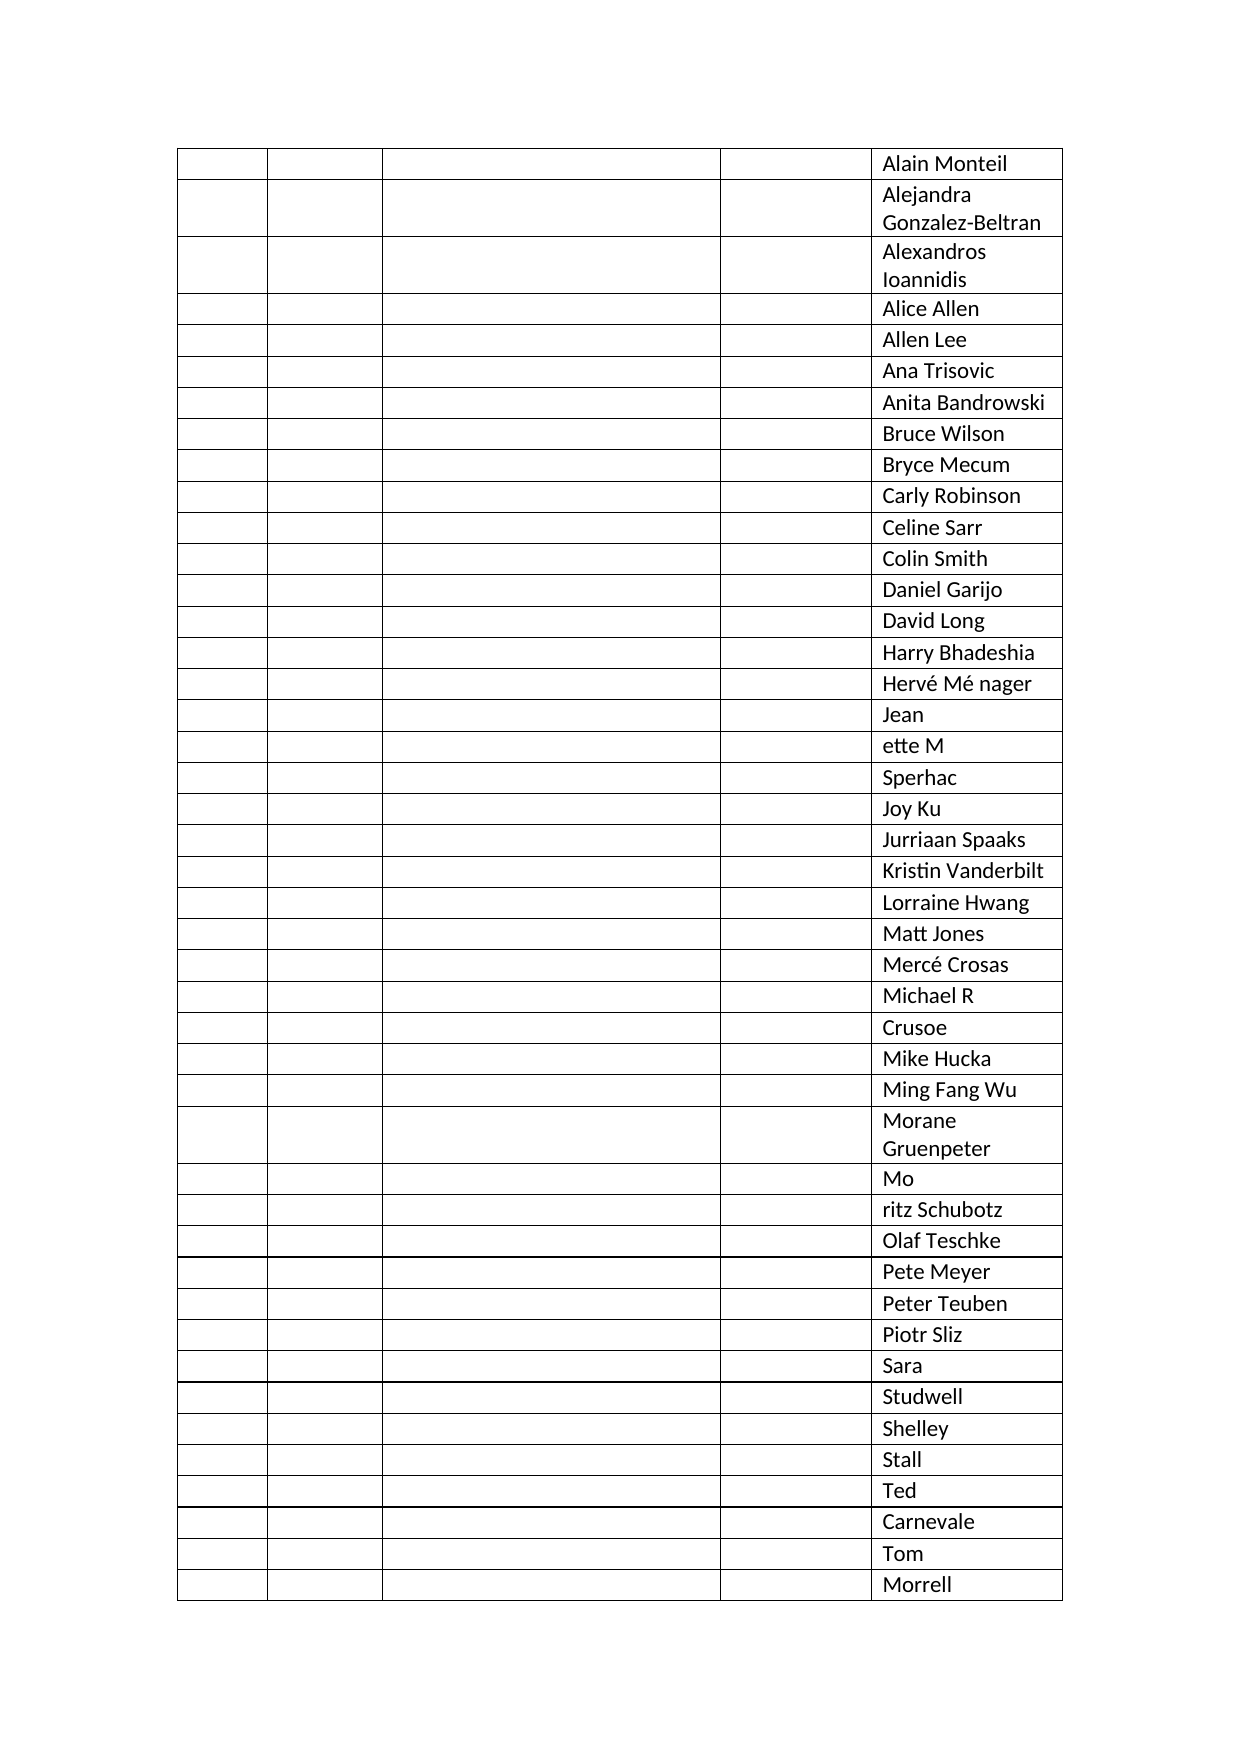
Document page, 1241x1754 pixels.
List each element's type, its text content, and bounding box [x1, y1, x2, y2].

table_cell [268, 919, 382, 949]
table_cell [721, 149, 871, 179]
table_cell [721, 180, 871, 236]
table_cell [383, 180, 720, 236]
table_cell [721, 825, 871, 856]
table_cell [268, 450, 382, 481]
table_cell [383, 607, 720, 637]
table_cell [383, 575, 720, 606]
table_cell Sperhac [872, 763, 1062, 793]
table_cell Studwell [872, 1383, 1062, 1413]
table_cell [268, 794, 382, 824]
table_cell [383, 1226, 720, 1256]
table_cell Carnevale [872, 1508, 1062, 1538]
table_cell [383, 1320, 720, 1350]
table_cell [178, 1351, 267, 1381]
table_cell Ming Fang Wu [872, 1075, 1062, 1106]
table_cell [721, 1320, 871, 1350]
table_cell [178, 1195, 267, 1225]
table_cell Shelley [872, 1414, 1062, 1444]
table_cell [178, 513, 267, 543]
table_cell [178, 388, 267, 418]
table_cell [721, 1351, 871, 1381]
table_cell Pete Meyer [872, 1258, 1062, 1288]
table_cell [178, 1476, 267, 1506]
table_cell [721, 419, 871, 449]
table_cell Ted [872, 1476, 1062, 1506]
table_cell Peter Teuben [872, 1289, 1062, 1319]
table_cell Daniel Garijo [872, 575, 1062, 606]
table_cell [268, 1476, 382, 1506]
table_cell [383, 1414, 720, 1444]
table_cell [383, 1539, 720, 1569]
table_cell Hervé Mé nager [872, 669, 1062, 699]
table_cell [268, 237, 382, 293]
table_cell [268, 388, 382, 418]
table_cell [268, 149, 382, 179]
table_cell [383, 149, 720, 179]
table_cell [268, 180, 382, 236]
table_cell [178, 1414, 267, 1444]
table_cell [383, 419, 720, 449]
table_cell Mercé Crosas [872, 950, 1062, 981]
table_cell [268, 482, 382, 512]
table_cell [268, 825, 382, 856]
table_cell Bryce Mecum [872, 450, 1062, 481]
table_cell [383, 1195, 720, 1225]
table_cell [178, 825, 267, 856]
table_cell [721, 1107, 871, 1163]
table_cell [268, 1258, 382, 1288]
table_cell [268, 1075, 382, 1106]
table_cell [268, 669, 382, 699]
table_cell [383, 700, 720, 731]
table_cell [178, 700, 267, 731]
table_cell Mo [872, 1164, 1062, 1194]
table_cell [383, 825, 720, 856]
table_cell [178, 794, 267, 824]
table_cell [721, 513, 871, 543]
table_cell [721, 919, 871, 949]
table_cell Sara [872, 1351, 1062, 1381]
table_cell [721, 982, 871, 1012]
table_cell [383, 857, 720, 887]
table_cell [178, 857, 267, 887]
table_cell [721, 544, 871, 574]
table_cell [268, 1383, 382, 1413]
table_cell [268, 575, 382, 606]
table_cell [178, 1570, 267, 1600]
table_cell [383, 544, 720, 574]
table_cell [178, 607, 267, 637]
table_cell [383, 982, 720, 1012]
table_cell [178, 919, 267, 949]
table_cell [383, 513, 720, 543]
table_cell Lorraine Hwang [872, 888, 1062, 918]
table_cell [721, 482, 871, 512]
table_cell [383, 1258, 720, 1288]
table_cell [178, 482, 267, 512]
table_cell [721, 1258, 871, 1288]
table_cell [268, 857, 382, 887]
table_cell [178, 180, 267, 236]
table_cell [383, 1383, 720, 1413]
table_cell [721, 1570, 871, 1600]
table_cell [178, 732, 267, 762]
table_cell [178, 149, 267, 179]
table_cell [268, 1445, 382, 1475]
table_cell [178, 294, 267, 324]
table_cell Tom [872, 1539, 1062, 1569]
table_cell [721, 294, 871, 324]
table_cell Ana Trisovic [872, 357, 1062, 387]
table_cell [178, 669, 267, 699]
table_cell [383, 1013, 720, 1043]
table_cell ette M [872, 732, 1062, 762]
table_cell [178, 888, 267, 918]
table_cell [268, 732, 382, 762]
table_cell [721, 638, 871, 668]
table_cell [383, 1351, 720, 1381]
table_cell [383, 1508, 720, 1538]
table_cell [721, 857, 871, 887]
table_cell [178, 1107, 267, 1163]
table_cell [383, 325, 720, 356]
table_cell [721, 950, 871, 981]
table_cell [383, 1107, 720, 1163]
table_cell [383, 1075, 720, 1106]
table_cell [268, 1414, 382, 1444]
table_cell [178, 450, 267, 481]
table_cell [721, 1075, 871, 1106]
table_cell [383, 732, 720, 762]
table_cell Jurriaan Spaaks [872, 825, 1062, 856]
table_cell Michael R [872, 982, 1062, 1012]
table_cell Celine Sarr [872, 513, 1062, 543]
table_cell Alice Allen [872, 294, 1062, 324]
table_cell [383, 950, 720, 981]
table_cell [178, 763, 267, 793]
table_cell [178, 1383, 267, 1413]
table_cell [268, 357, 382, 387]
table_cell [721, 1044, 871, 1074]
table_cell [178, 982, 267, 1012]
table_cell Matt Jones [872, 919, 1062, 949]
table_cell [721, 1445, 871, 1475]
table_cell [721, 1539, 871, 1569]
table_cell [268, 763, 382, 793]
table_cell [383, 1570, 720, 1600]
table_cell [268, 325, 382, 356]
table_cell Joy Ku [872, 794, 1062, 824]
table_cell [383, 763, 720, 793]
table_cell [383, 237, 720, 293]
table_cell [178, 357, 267, 387]
table_cell [383, 794, 720, 824]
table_cell [178, 575, 267, 606]
table_cell Stall [872, 1445, 1062, 1475]
table_cell [178, 1258, 267, 1288]
table_cell Alexandros Ioannidis [872, 237, 1062, 293]
table_cell [383, 294, 720, 324]
table_cell Alejandra Gonzalez-Beltran [872, 180, 1062, 236]
table_cell ritz Schubotz [872, 1195, 1062, 1225]
table_cell [178, 1226, 267, 1256]
table_cell [178, 325, 267, 356]
table_cell [268, 1107, 382, 1163]
table_cell [721, 732, 871, 762]
table_cell [721, 450, 871, 481]
table_cell Anita Bandrowski [872, 388, 1062, 418]
table_cell [268, 1195, 382, 1225]
table_cell [178, 1320, 267, 1350]
table_cell [721, 794, 871, 824]
table_cell [178, 1289, 267, 1319]
table_cell Olaf Teschke [872, 1226, 1062, 1256]
table_cell Colin Smith [872, 544, 1062, 574]
table_cell Jean [872, 700, 1062, 731]
table_cell Alain Monteil [872, 149, 1062, 179]
table_cell [268, 607, 382, 637]
table_cell [721, 1414, 871, 1444]
table_cell [721, 1195, 871, 1225]
table_cell [178, 1445, 267, 1475]
table_cell [268, 1289, 382, 1319]
table_cell [178, 1013, 267, 1043]
table_cell [268, 1226, 382, 1256]
table_cell [268, 1539, 382, 1569]
table_cell David Long [872, 607, 1062, 637]
table_cell [178, 950, 267, 981]
table_cell [268, 1570, 382, 1600]
table_cell Crusoe [872, 1013, 1062, 1043]
table_cell [268, 1508, 382, 1538]
table_cell [268, 888, 382, 918]
table_cell [178, 1508, 267, 1538]
table_cell [383, 1476, 720, 1506]
table_cell [383, 1044, 720, 1074]
table_cell [383, 1289, 720, 1319]
table_cell [178, 1044, 267, 1074]
table_cell Allen Lee [872, 325, 1062, 356]
table_cell [721, 763, 871, 793]
table_cell Morrell [872, 1570, 1062, 1600]
table_cell [721, 388, 871, 418]
table_cell [721, 1508, 871, 1538]
table_cell [383, 888, 720, 918]
table_cell Kristin Vanderbilt [872, 857, 1062, 887]
table_cell [721, 1013, 871, 1043]
table_cell [721, 1289, 871, 1319]
table_cell [383, 1445, 720, 1475]
table_cell [383, 450, 720, 481]
table_cell Bruce Wilson [872, 419, 1062, 449]
table_cell [268, 638, 382, 668]
table_cell [268, 982, 382, 1012]
table_cell [721, 1226, 871, 1256]
table_cell [178, 237, 267, 293]
table_cell [178, 1075, 267, 1106]
table_cell [721, 607, 871, 637]
table_cell [268, 1164, 382, 1194]
table_cell [178, 544, 267, 574]
table_cell Mike Hucka [872, 1044, 1062, 1074]
table_cell Harry Bhadeshia [872, 638, 1062, 668]
table_cell Carly Robinson [872, 482, 1062, 512]
table_cell [383, 669, 720, 699]
table_cell [178, 419, 267, 449]
table_cell [721, 1476, 871, 1506]
table_cell [383, 1164, 720, 1194]
table_cell Piotr Sliz [872, 1320, 1062, 1350]
table_cell [178, 1539, 267, 1569]
table_cell [721, 357, 871, 387]
table_cell [721, 669, 871, 699]
table_cell [383, 482, 720, 512]
table_cell [268, 700, 382, 731]
table_cell [721, 888, 871, 918]
table_cell [383, 919, 720, 949]
table_cell [268, 513, 382, 543]
table_cell [721, 1383, 871, 1413]
table_cell [721, 325, 871, 356]
table_cell [383, 388, 720, 418]
table_cell [178, 1164, 267, 1194]
table_cell [178, 638, 267, 668]
table_cell [268, 419, 382, 449]
table_cell [721, 1164, 871, 1194]
table_cell [268, 1320, 382, 1350]
table_cell [268, 1013, 382, 1043]
table_cell [268, 950, 382, 981]
table_cell [268, 294, 382, 324]
table_cell [721, 575, 871, 606]
table_cell [383, 638, 720, 668]
table_cell [268, 544, 382, 574]
table_cell [721, 700, 871, 731]
table_cell [268, 1351, 382, 1381]
table_cell [721, 237, 871, 293]
table_cell [383, 357, 720, 387]
table_cell Morane Gruenpeter [872, 1107, 1062, 1163]
table_cell [268, 1044, 382, 1074]
